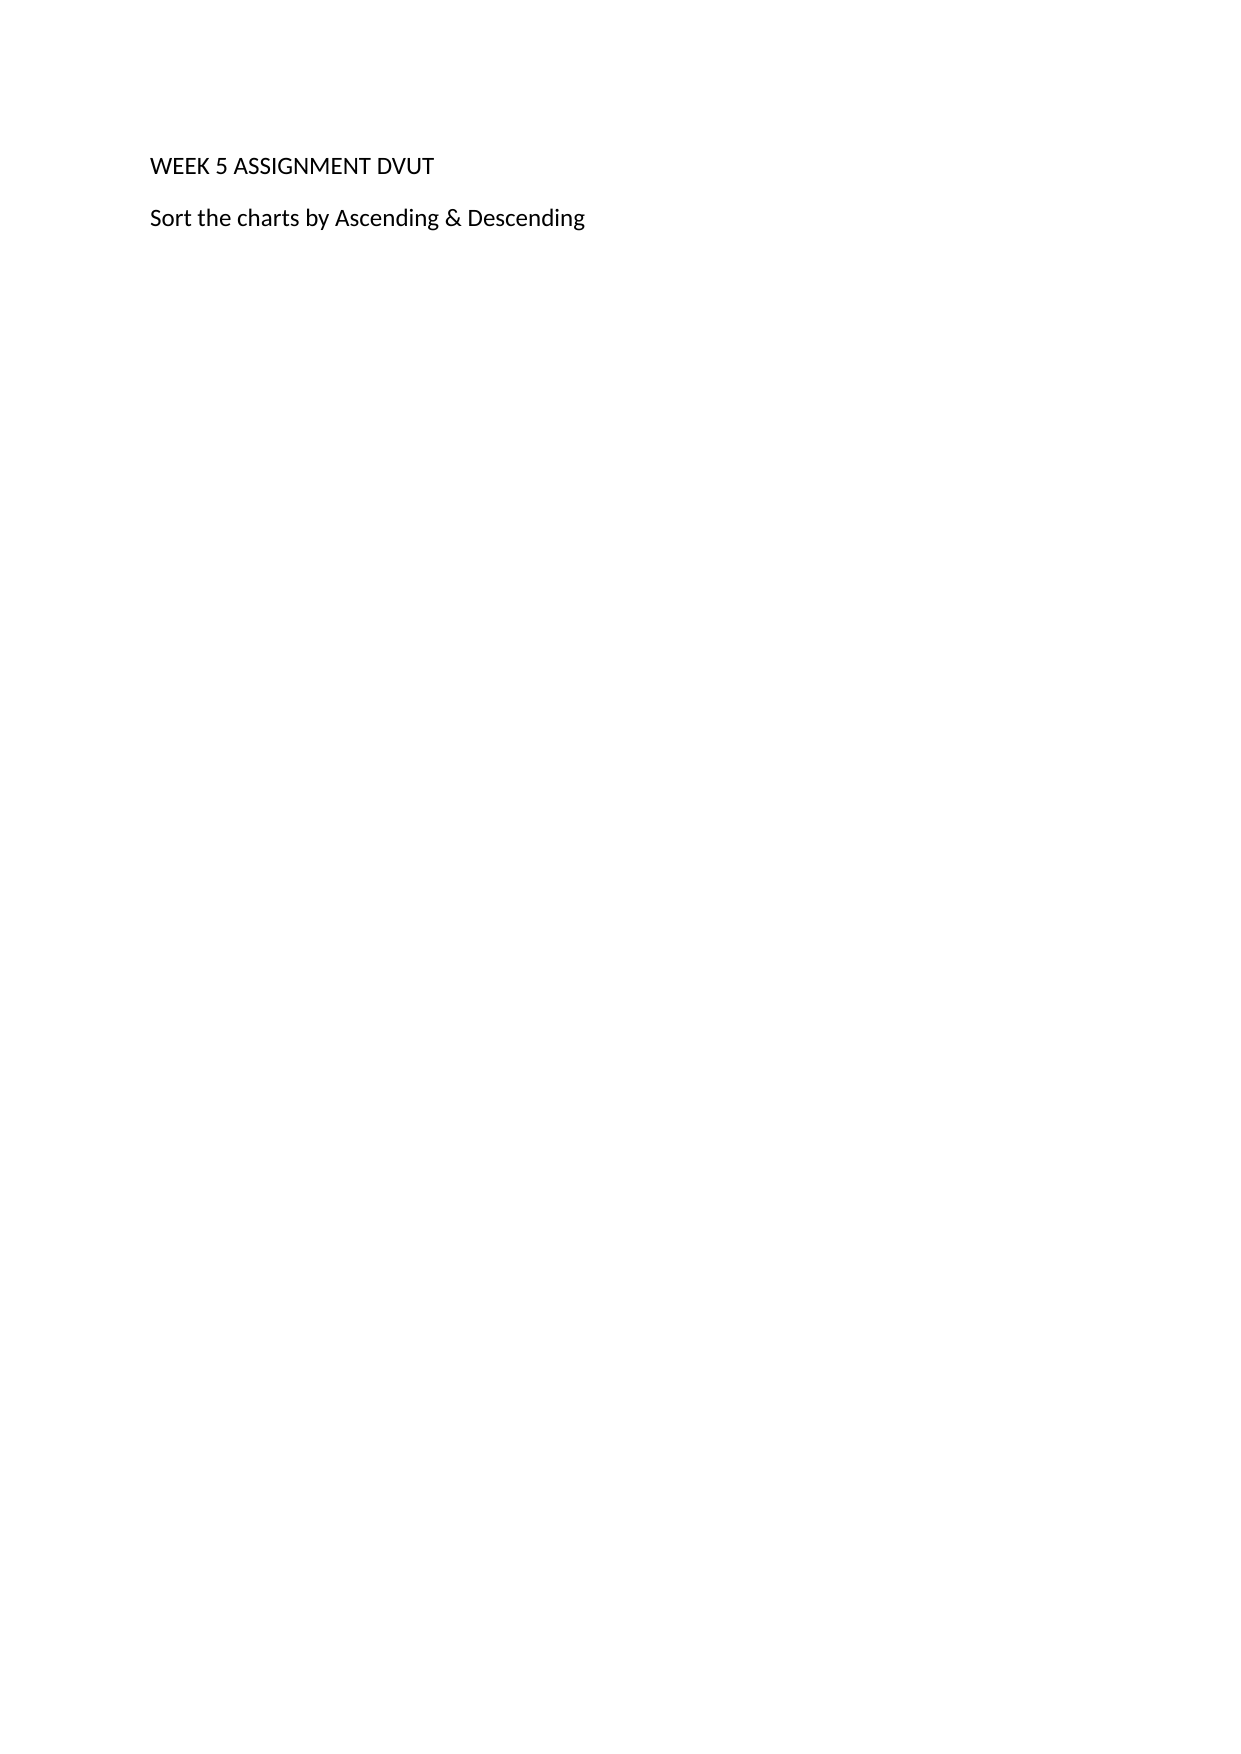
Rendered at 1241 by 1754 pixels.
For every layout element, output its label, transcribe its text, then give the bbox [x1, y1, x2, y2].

text WEEK 5 ASSIGNMENT DVUT [150, 150, 1090, 181]
text Sort the charts by Ascending & Descending [150, 202, 1090, 232]
